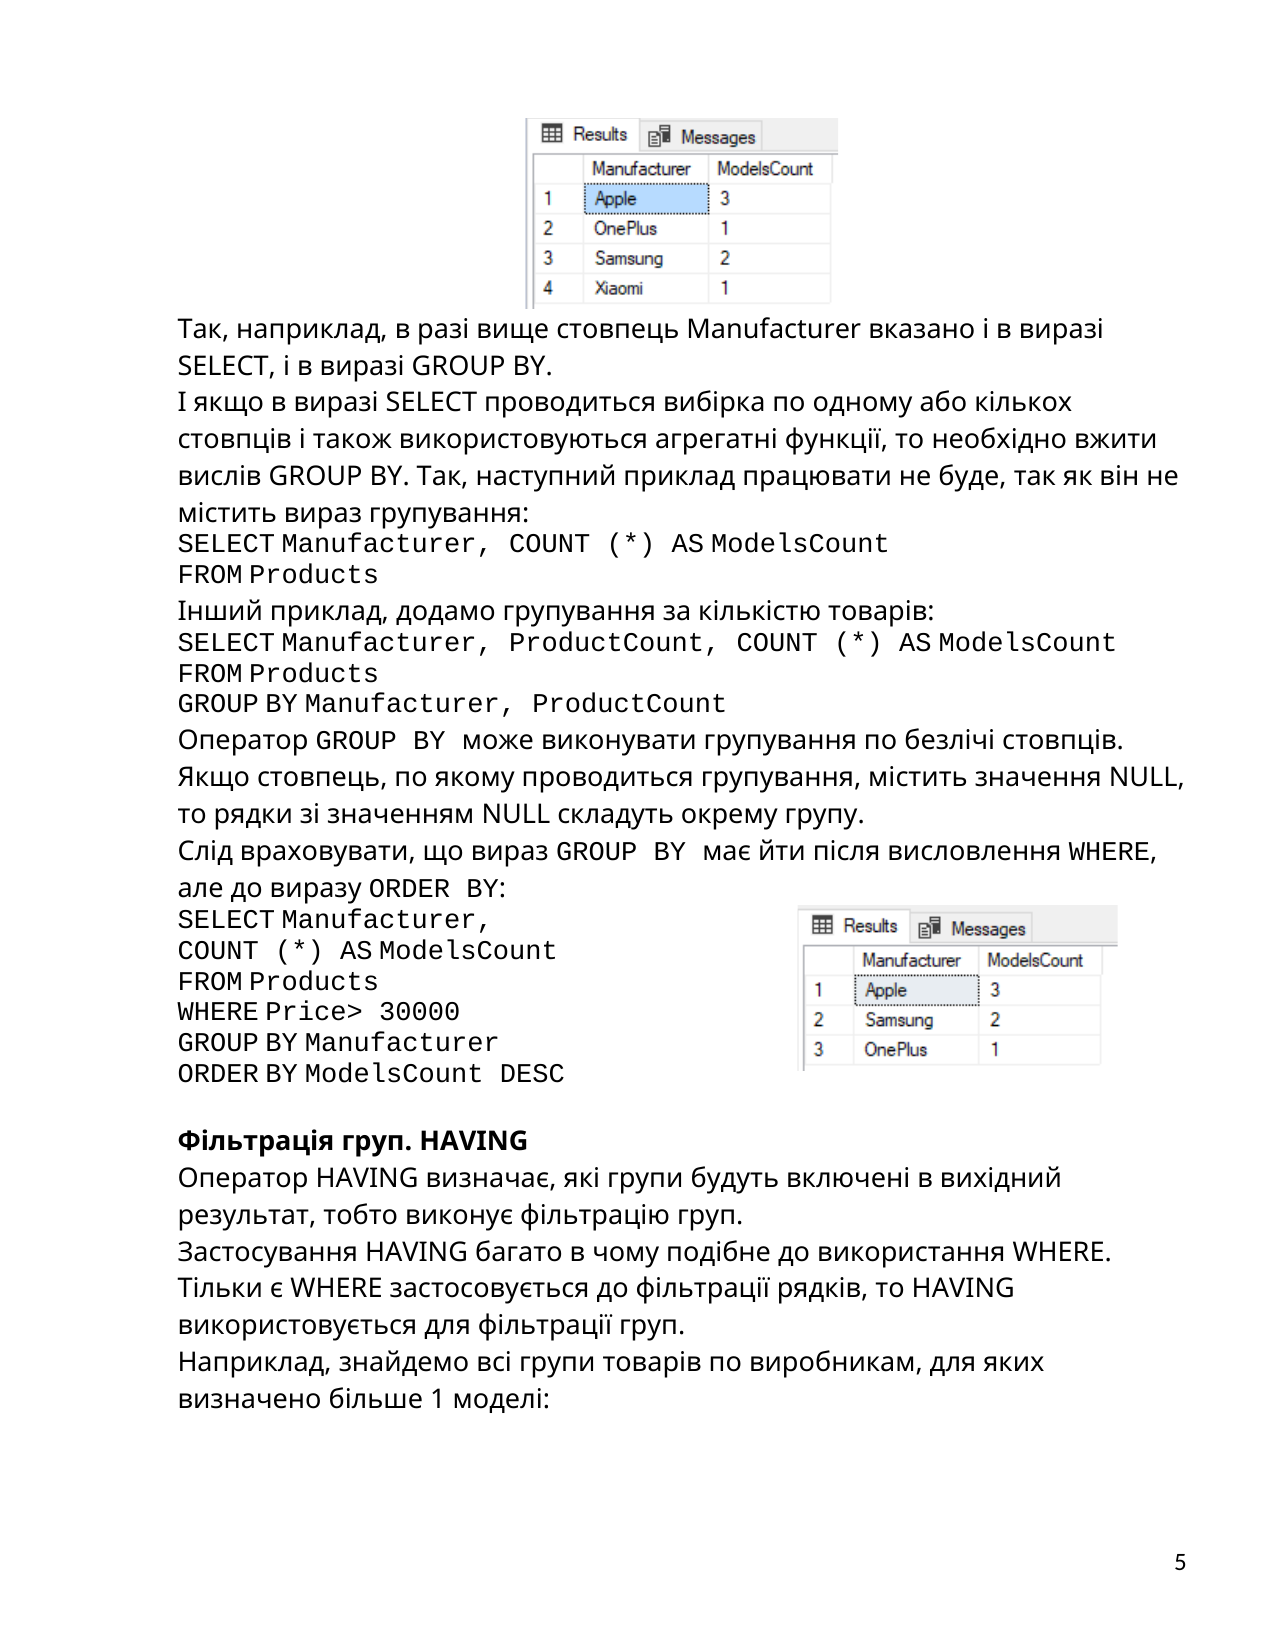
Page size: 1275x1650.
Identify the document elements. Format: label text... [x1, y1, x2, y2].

table_header SELECT Manufacturer, COUNT (*) AS ModelsCount FROM Products [177, 530, 1275, 592]
text Застосування HAVING багато в чому подібне до використання WHERE. Тільки є WHERE застосовується до фільтрації рядків, то HAVING використовується для фільтрації груп. [177, 1232, 1186, 1343]
table_header SELECT Manufacturer, ProductCount, COUNT (*) AS ModelsCount FROM Products GROUP BY Manufacturer, ProductCount [177, 629, 1275, 721]
picture [797, 905, 1118, 1071]
picture [525, 118, 839, 309]
text Оператор GROUP BY може виконувати групування по безлічі стовпців. [177, 721, 1186, 758]
text Наприклад, знайдемо всі групи товарів по виробникам, для яких визначено більше 1 моделі: [177, 1343, 1186, 1416]
table_header SELECT Manufacturer, COUNT (*) AS ModelsCount FROM Products WHERE Price> 30000 GROUP BY Manufacturer ORDER BY ModelsCount DESC [177, 906, 797, 1090]
text Слід враховувати, що вираз GROUP BY має йти після висловлення WHERE, але до виразу ORDER BY: [177, 832, 1186, 906]
text Інший приклад, додамо групування за кількістю товарів: [177, 592, 1186, 629]
table_header [798, 906, 1186, 1090]
text Оператор HAVING визначає, які групи будуть включені в вихідний результат, тобто виконує фільтрацію груп. [177, 1158, 1186, 1232]
text Фільтрація груп. HAVING [177, 1121, 1186, 1158]
text Так, наприклад, в разі вище стовпець Manufacturer вказано і в виразі SELECT, і в виразі GROUP BY. [177, 309, 1186, 383]
text І якщо в виразі SELECT проводиться вибірка по одному або кількох стовпців і також використовуються агрегатні функції, то необхідно вжити вислів GROUP BY. Так, наступний приклад працювати не буде, так як він не містить вираз групування: [177, 383, 1186, 530]
text Якщо стовпець, по якому проводиться групування, містить значення NULL, то рядки зі значенням NULL складуть окрему групу. [177, 758, 1186, 832]
